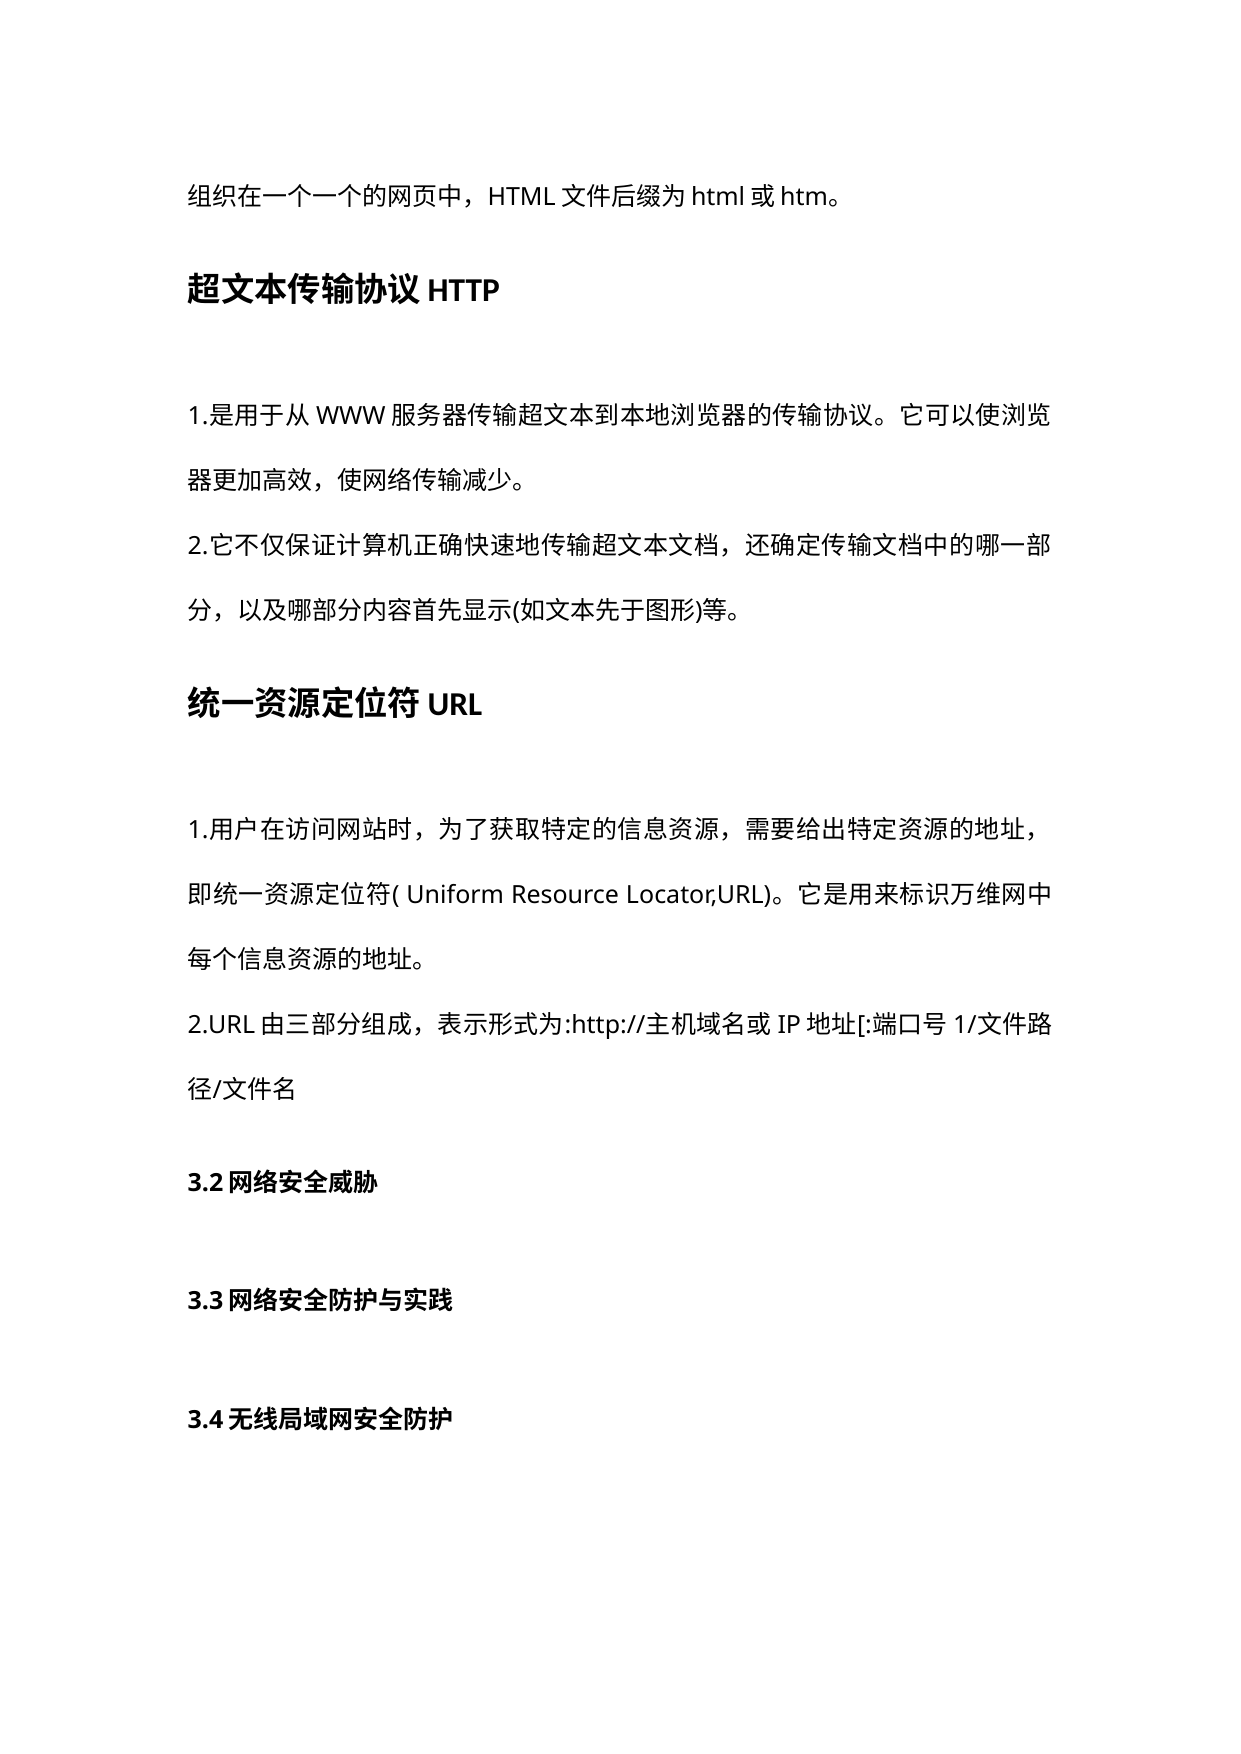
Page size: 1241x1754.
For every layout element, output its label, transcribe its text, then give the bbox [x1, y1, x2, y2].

text 1.用户在访问网站时，为了获取特定的信息资源，需要给出特定资源的地址，即统一资源定位符( Uniform Resource Locator,URL)。它是用来标识万维网中每个信息资源的地址。 [187, 796, 1053, 991]
subtitle 统一资源定位符URL [187, 668, 1053, 733]
text 2.它不仅保证计算机正确快速地传输超文本文档，还确定传输文档中的哪一部分，以及哪部分内容首先显示(如文本先于图形)等。 [187, 511, 1053, 641]
text 1.是用于从WWW服务器传输超文本到本地浏览器的传输协议。它可以使浏览器更加高效，使网络传输减少。 [187, 381, 1053, 511]
subtitle 3.2网络安全威胁 [187, 1148, 1053, 1213]
subtitle 3.3网络安全防护与实践 [187, 1266, 1053, 1331]
text 组织在一个一个的网页中，HTML文件后缀为html或htm。 [187, 162, 1053, 227]
subtitle 3.4无线局域网安全防护 [187, 1385, 1053, 1450]
subtitle 超文本传输协议HTTP [187, 254, 1053, 319]
text 2.URL由三部分组成，表示形式为:http://主机域名或IP地址[:端口号1/文件路径/文件名 [187, 991, 1053, 1121]
